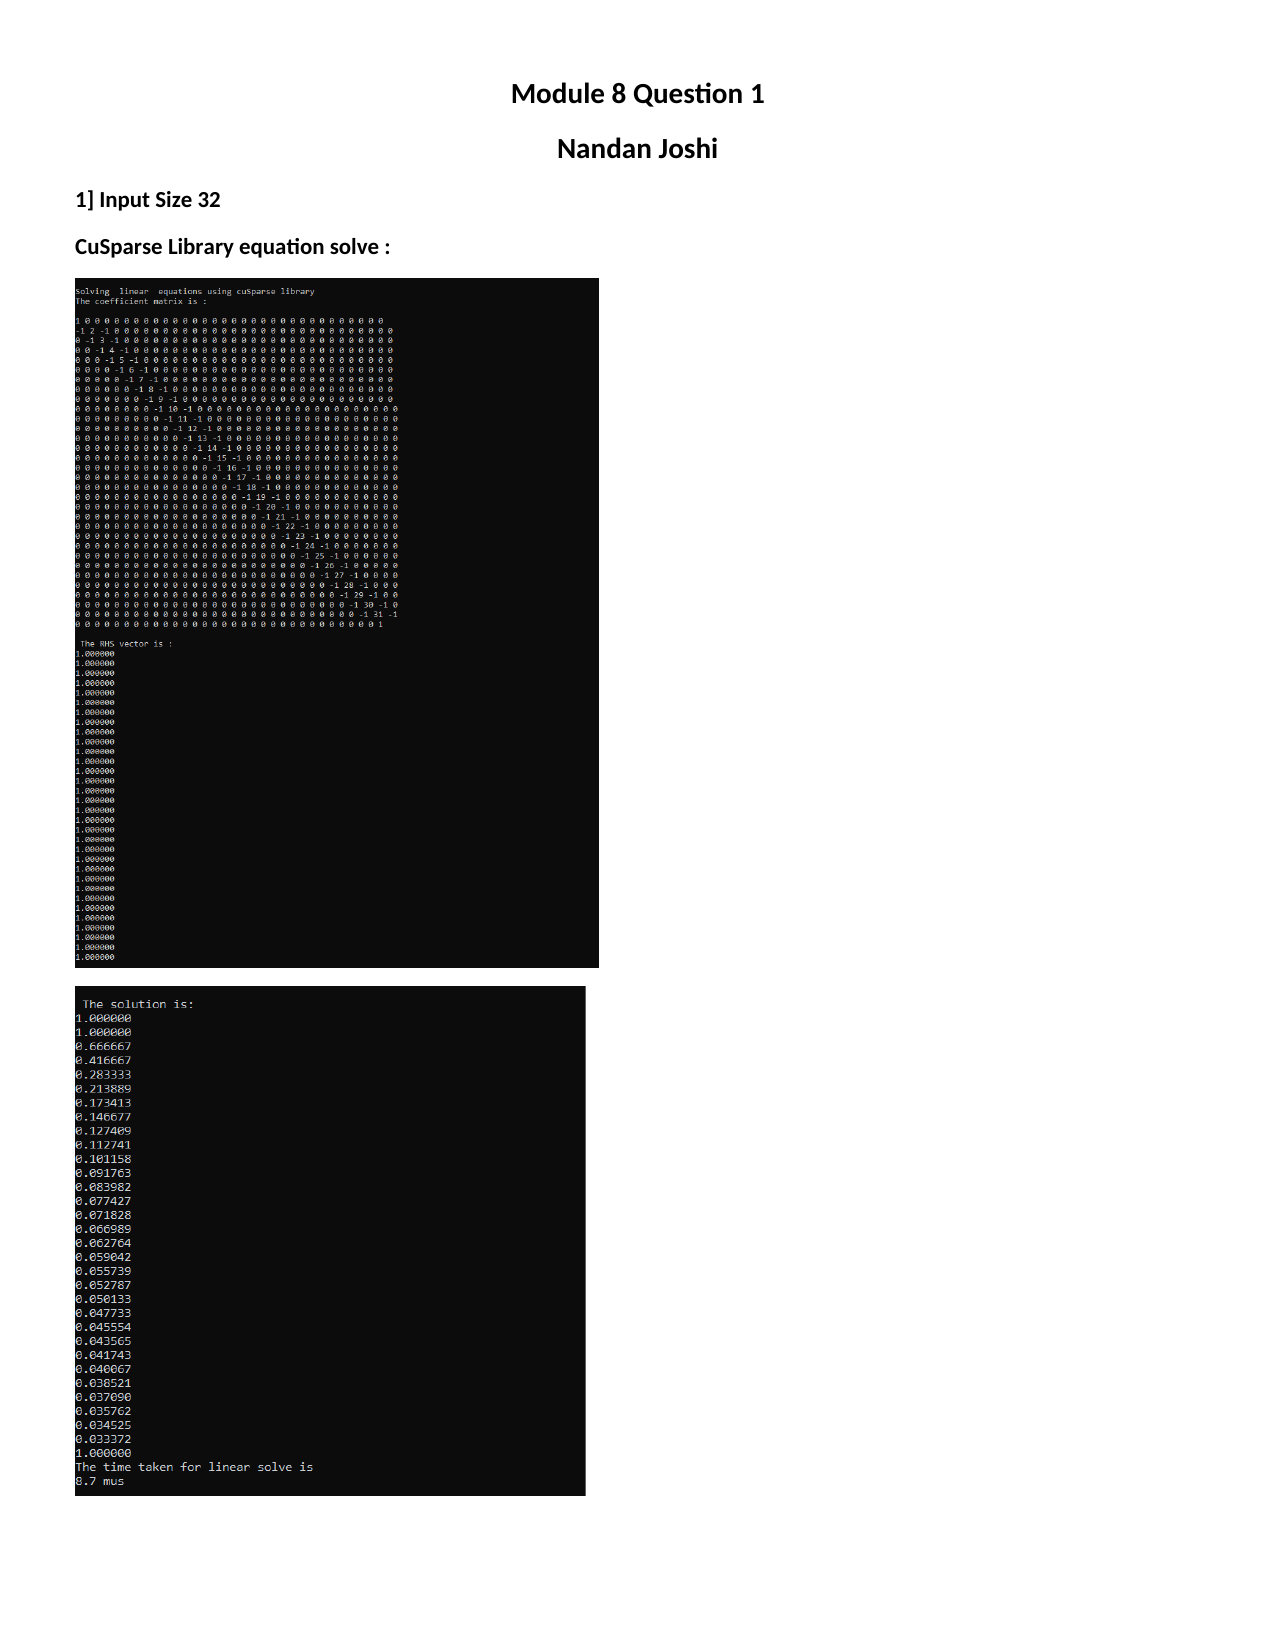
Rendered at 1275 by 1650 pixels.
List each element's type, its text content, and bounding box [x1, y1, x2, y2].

text Module 8 Question 1 [75, 75, 1200, 111]
text CuSparse Library equation solve : [75, 232, 1200, 260]
text Nandan Joshi [75, 130, 1200, 166]
picture [75, 986, 586, 1496]
text 1] Input Size 32 [75, 185, 1200, 213]
picture [75, 278, 599, 968]
